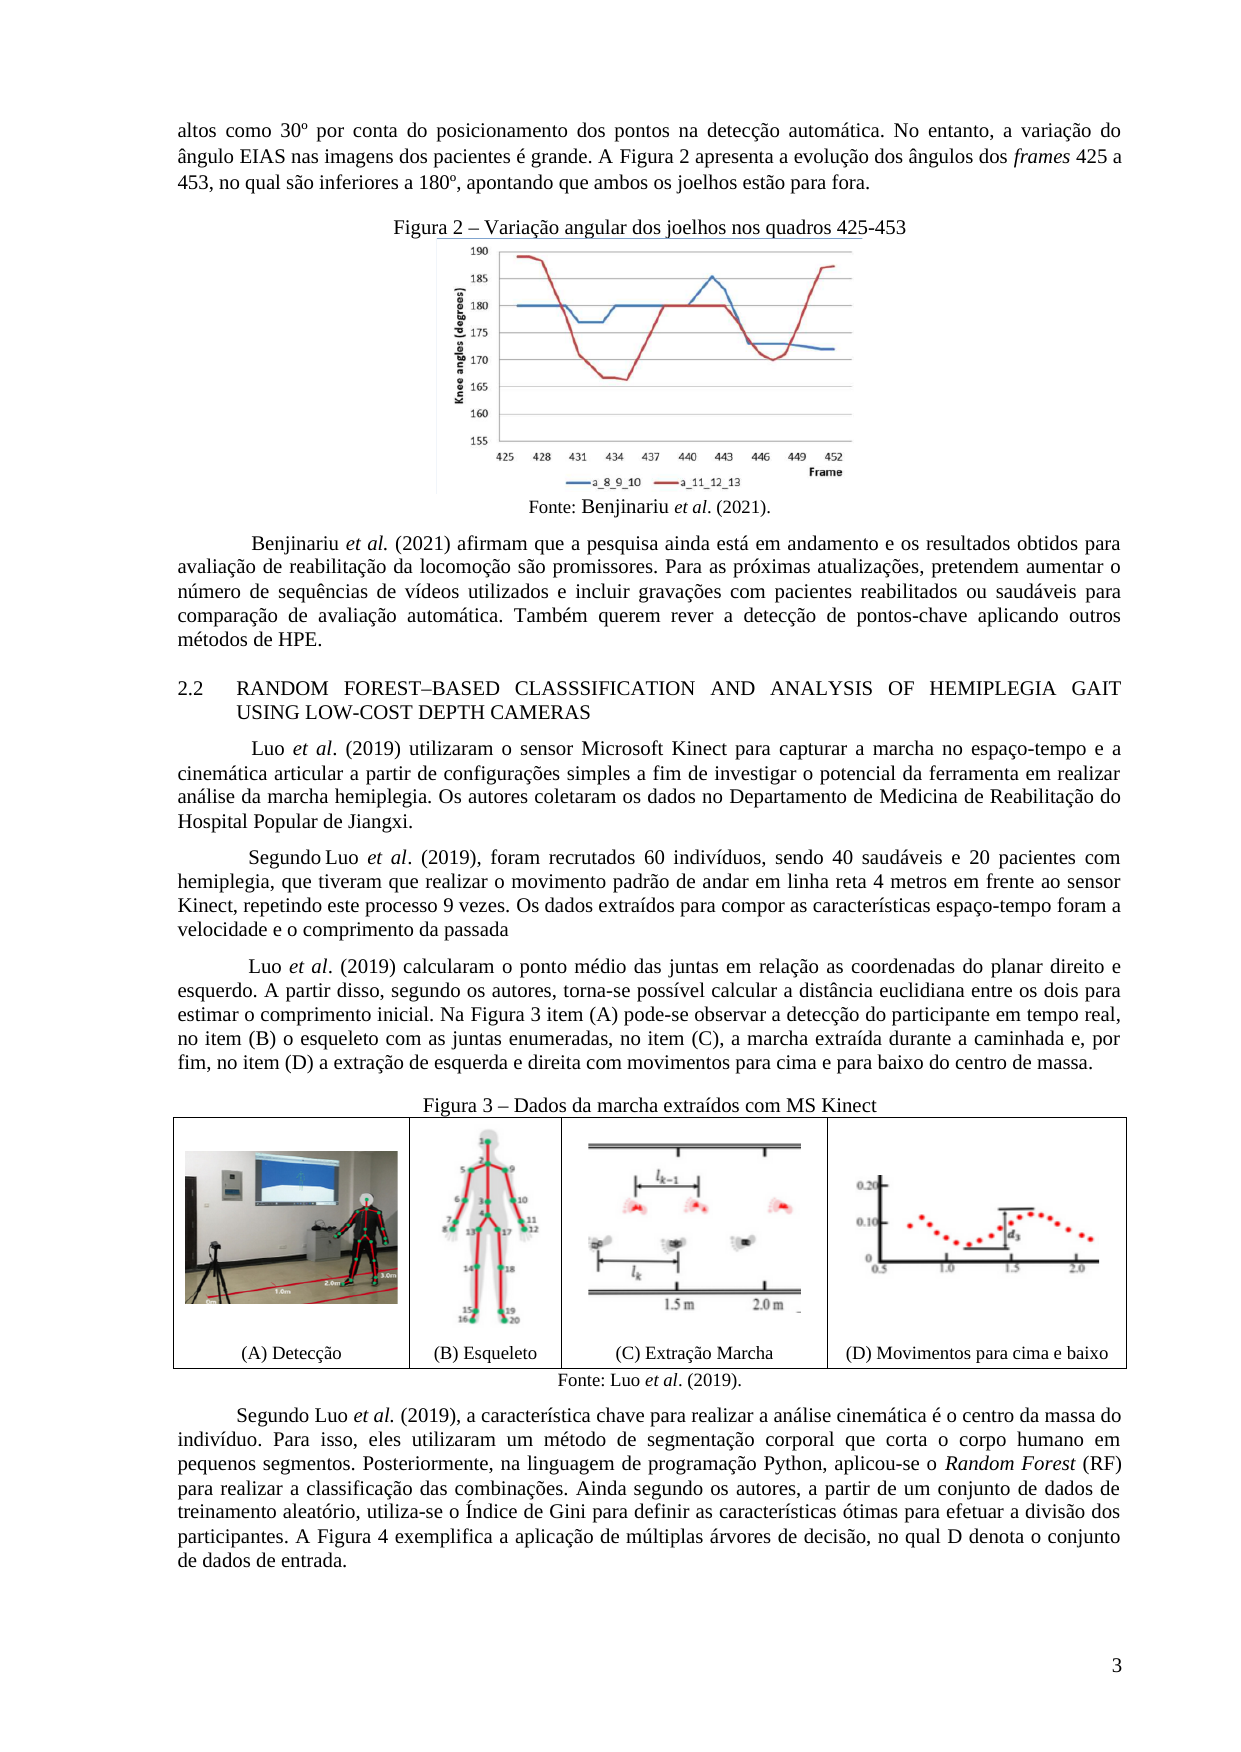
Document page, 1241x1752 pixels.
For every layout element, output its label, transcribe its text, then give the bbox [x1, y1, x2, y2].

text Fonte: Benjinariu et al. (2021). [177, 494, 1122, 518]
table_header [562, 1118, 827, 1337]
table_cell (A) Detecção [174, 1337, 409, 1368]
text Segundo Luo et al. (2019), foram recrutados 60 indivíduos, sendo 40 saudáveis e 20 pacientes com hemiplegia, que tiveram que realizar o movimento padrão de andar em linha reta 4 metros em frente ao sensor Kinect, repetindo este processo 9 vezes. Os dados extraídos para compor as características espaço-tempo foram a velocidade e o comprimento da passada [177, 845, 1122, 941]
table_cell (B) Esqueleto [410, 1337, 561, 1368]
picture [429, 1121, 541, 1334]
text Segundo Luo et al. (2019), a característica chave para realizar a análise cinemática é o centro da massa do indivíduo. Para isso, eles utilizaram um método de segmentação corporal que corta o corpo humano em pequenos segmentos. Posteriormente, na linguagem de programação Python, aplicou-se o Random Forest (RF) para realizar a classificação das combinações. Ainda segundo os autores, a partir de um conjunto de dados de treinamento aleatório, utiliza-se o Índice de Gini para definir as características ótimas para efetuar a divisão dos participantes. A Figura 4 exemplifica a aplicação de múltiplas árvores de decisão, no qual D denota o conjunto de dados de entrada. [177, 1403, 1122, 1572]
picture [588, 1142, 801, 1313]
table_header [828, 1118, 1126, 1337]
text Figura 2 – Variação angular dos joelhos nos quadros 425-453 [177, 215, 1122, 239]
text Figura 3 – Dados da marcha extraídos com MS Kinect [177, 1093, 1122, 1117]
picture [185, 1151, 398, 1304]
text Fonte: Luo et al. (2019). [177, 1369, 1122, 1391]
table_cell (D) Movimentos para cima e baixo [828, 1337, 1126, 1368]
text Luo et al. (2019) utilizaram o sensor Microsoft Kinect para capturar a marcha no espaço-tempo e a cinemática articular a partir de configurações simples a fim de investigar o potencial da ferramenta em realizar análise da marcha hemiplegia. Os autores coletaram os dados no Departamento de Medicina de Reabilitação do Hospital Popular de Jiangxi. [177, 736, 1122, 833]
table_cell (C) Extração Marcha [562, 1337, 827, 1368]
subtitle Random forest–based classsification and analysis of hemiplegia gait using low-cost depth cameras [177, 676, 1122, 724]
text Luo et al. (2019) calcularam o ponto médio das juntas em relação as coordenadas do planar direito e esquerdo. A partir disso, segundo os autores, torna-se possível calcular a distância euclidiana entre os dois para estimar o comprimento inicial. Na Figura 3 item (A) pode-se observar a detecção do participante em tempo real, no item (B) o esqueleto com as juntas enumeradas, no item (C), a marcha extraída durante a caminhada e, por fim, no item (D) a extração de esquerda e direita com movimentos para cima e para baixo do centro de massa. [177, 954, 1122, 1074]
table_header [410, 1118, 561, 1337]
picture [854, 1175, 1100, 1279]
picture [436, 238, 863, 494]
text Benjinariu et al. (2021) afirmam que a pesquisa ainda está em andamento e os resultados obtidos para avaliação de reabilitação da locomoção são promissores. Para as próximas atualizações, pretendem aumentar o número de sequências de vídeos utilizados e incluir gravações com pacientes reabilitados ou saudáveis para comparação de avaliação automática. Também querem rever a detecção de pontos-chave aplicando outros métodos de HPE. [177, 530, 1122, 651]
table_header [174, 1118, 409, 1337]
